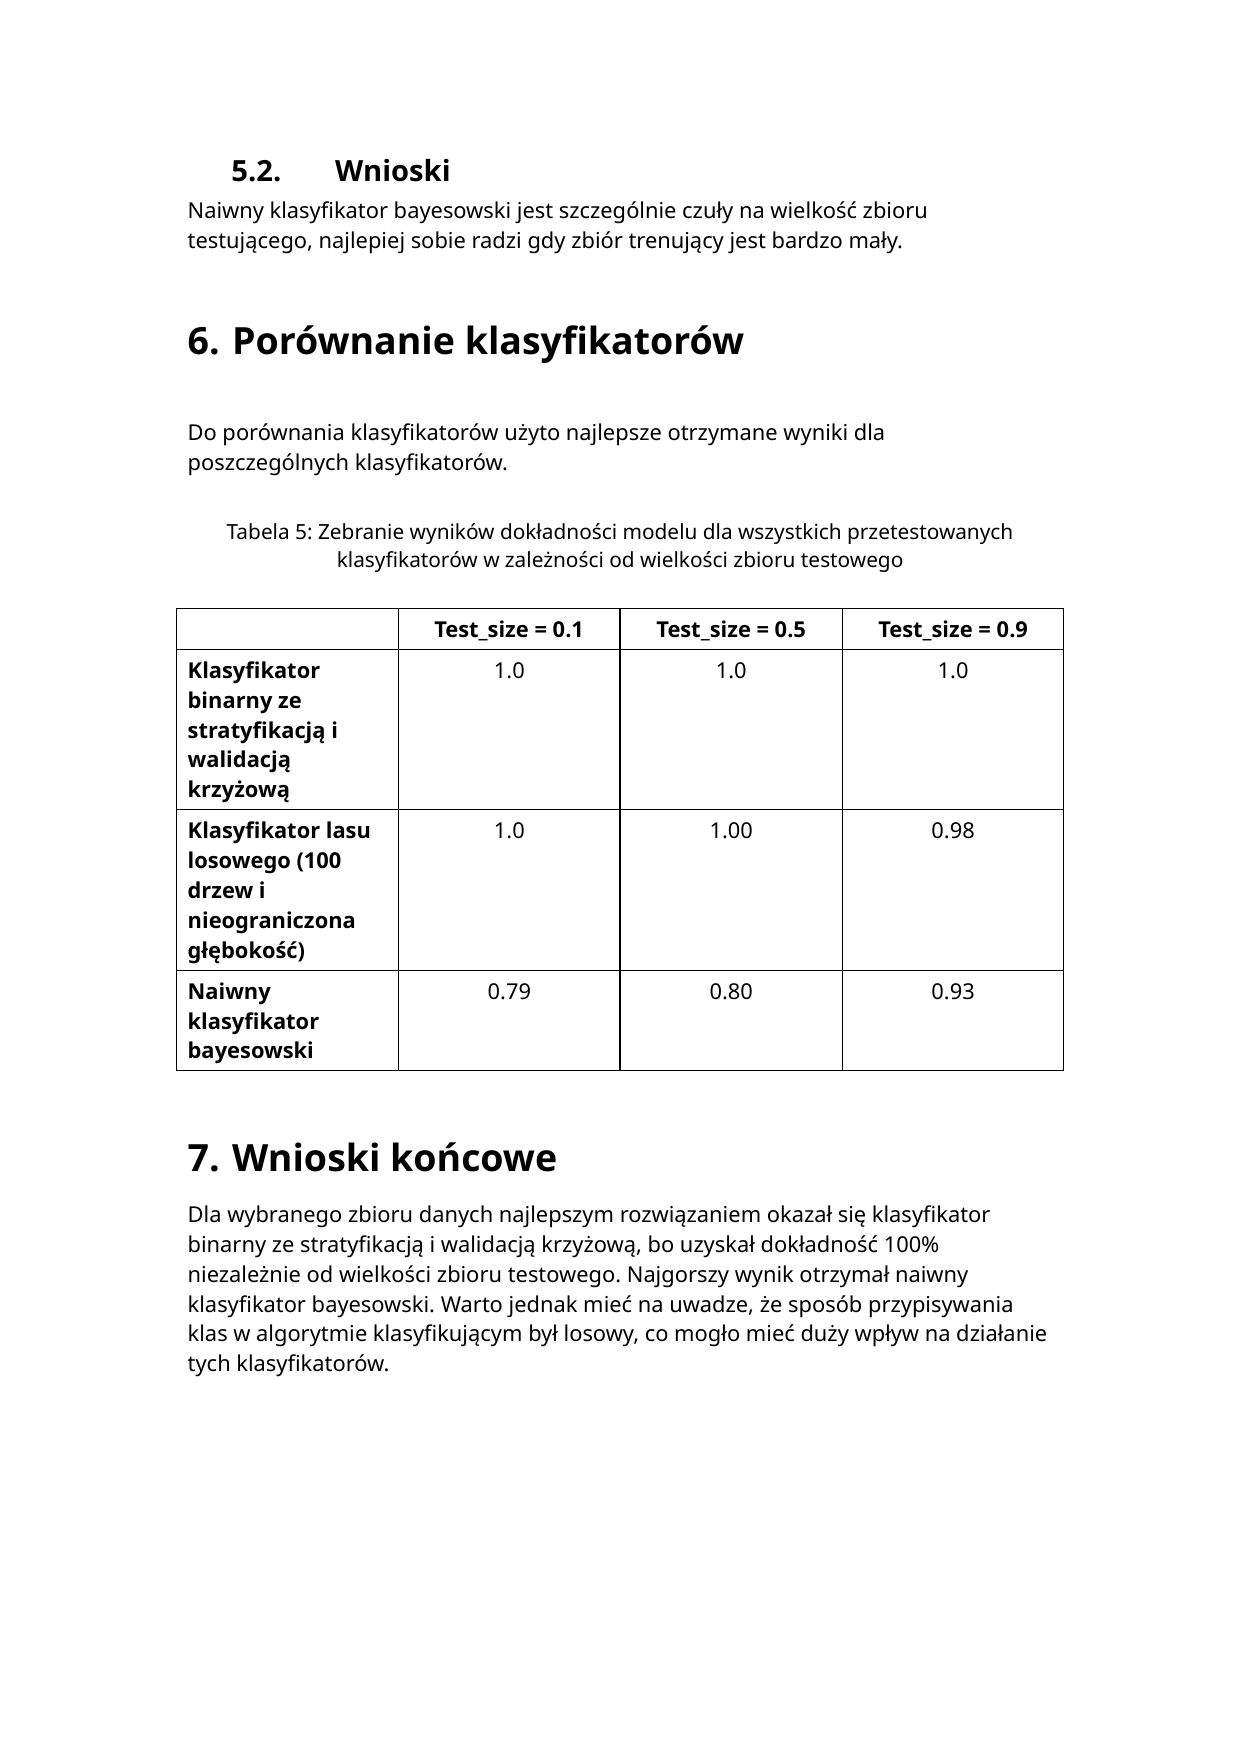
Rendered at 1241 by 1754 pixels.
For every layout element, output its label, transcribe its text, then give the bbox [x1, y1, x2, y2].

table_header [177, 609, 398, 649]
table_cell 0.79 [399, 971, 619, 1070]
table_cell 1.0 [621, 650, 842, 809]
table_header Test_size = 0.5 [621, 609, 842, 649]
table_cell Klasyfikator lasu losowego (100 drzew i nieograniczona głębokość) [177, 810, 398, 969]
table_header Test_size = 0.1 [399, 609, 619, 649]
text Tabela 5: Zebranie wyników dokładności modelu dla wszystkich przetestowanych klasyfikatorów w zależności od wielkości zbioru testowego [187, 517, 1053, 602]
table_cell 1.0 [843, 650, 1063, 809]
table_cell Klasyfikator binarny ze stratyfikacją i walidacją krzyżową [177, 650, 398, 809]
table_cell Naiwny klasyfikator bayesowski [177, 971, 398, 1070]
table_cell 1.0 [399, 650, 619, 809]
table_cell 0.80 [621, 971, 842, 1070]
table_header Test_size = 0.9 [843, 609, 1063, 649]
table_cell 1.00 [621, 810, 842, 969]
text Dla wybranego zbioru danych najlepszym rozwiązaniem okazał się klasyfikator binarny ze stratyfikacją i walidacją krzyżową, bo uzyskał dokładność 100% niezależnie od wielkości zbioru testowego. Najgorszy wynik otrzymał naiwny klasyfikator bayesowski. Warto jednak mieć na uwadze, że sposób przypisywania klas w algorytmie klasyfikującym był losowy, co mogło mieć duży wpływ na działanie tych klasyfikatorów. [187, 1199, 1053, 1378]
subtitle Wnioski końcowe [187, 1131, 1053, 1182]
table_cell 0.93 [843, 971, 1063, 1070]
table_cell 0.98 [843, 810, 1063, 969]
text Naiwny klasyfikator bayesowski jest szczególnie czuły na wielkość zbioru testującego, najlepiej sobie radzi gdy zbiór trenujący jest bardzo mały. [187, 195, 1053, 254]
subtitle Porównanie klasyfikatorów [187, 314, 1053, 366]
table_cell 1.0 [399, 810, 619, 969]
subtitle Wnioski [231, 150, 1053, 190]
text Do porównania klasyfikatorów użyto najlepsze otrzymane wyniki dla poszczególnych klasyfikatorów. [187, 417, 1053, 477]
